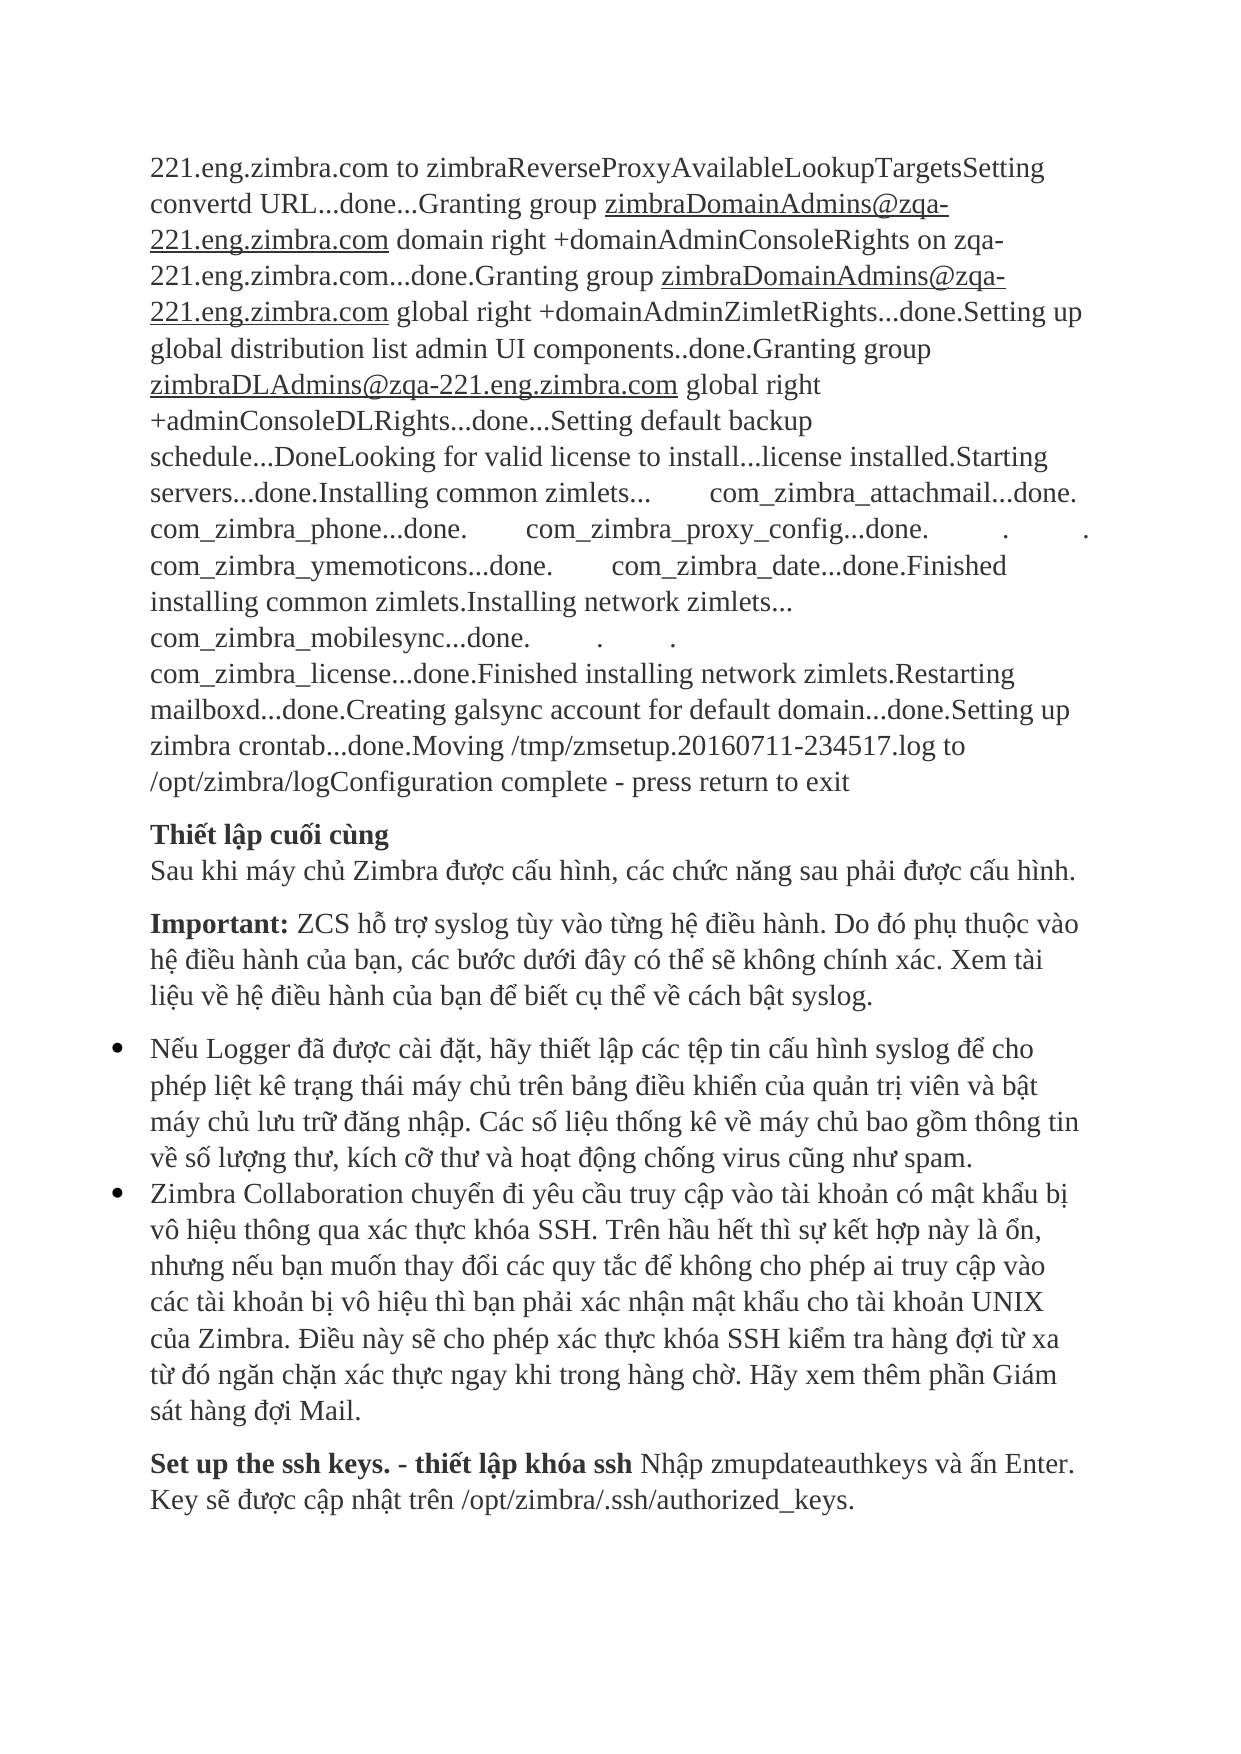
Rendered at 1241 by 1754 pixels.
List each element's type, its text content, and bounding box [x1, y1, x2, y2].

list Nếu Logger đã được cài đặt, hãy thiết lập các tệp tin cấu hình syslog để cho phép liệt kê trạng thái máy chủ trên bảng điều khiển của quản trị viên và bật máy chủ lưu trữ đăng nhập. Các số liệu thống kê về máy chủ bao gồm thông tin về số lượng thư, kích cỡ thư và hoạt động chống virus cũng như spam. [112, 1031, 1090, 1173]
text Important: ZCS hỗ trợ syslog tùy vào từng hệ điều hành. Do đó phụ thuộc vào hệ điều hành của bạn, các bước dưới đây có thể sẽ không chính xác. Xem tài liệu về hệ điều hành của bạn để biết cụ thể về cách bật syslog. [150, 906, 1090, 1012]
subtitle Thiết lập cuối cùng [150, 817, 1090, 851]
text Set up the ssh keys. - thiết lập khóa ssh Nhập zmupdateauthkeys và ấn Enter. Key sẽ được cập nhật trên /opt/zimbra/.ssh/authorized_keys. [150, 1446, 1090, 1516]
list Zimbra Collaboration chuyển đi yêu cầu truy cập vào tài khoản có mật khẩu bị vô hiệu thông qua xác thực khóa SSH. Trên hầu hết thì sự kết hợp này là ổn, nhưng nếu bạn muốn thay đổi các quy tắc để không cho phép ai truy cập vào các tài khoản bị vô hiệu thì bạn phải xác nhận mật khẩu cho tài khoản UNIX của Zimbra. Điều này sẽ cho phép xác thực khóa SSH kiểm tra hàng đợi từ xa từ đó ngăn chặn xác thực ngay khi trong hàng chờ. Hãy xem thêm phần Giám sát hàng đợi Mail. [112, 1176, 1090, 1427]
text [150, 150, 1090, 798]
text Sau khi máy chủ Zimbra được cấu hình, các chức năng sau phải được cấu hình. [150, 853, 1090, 887]
